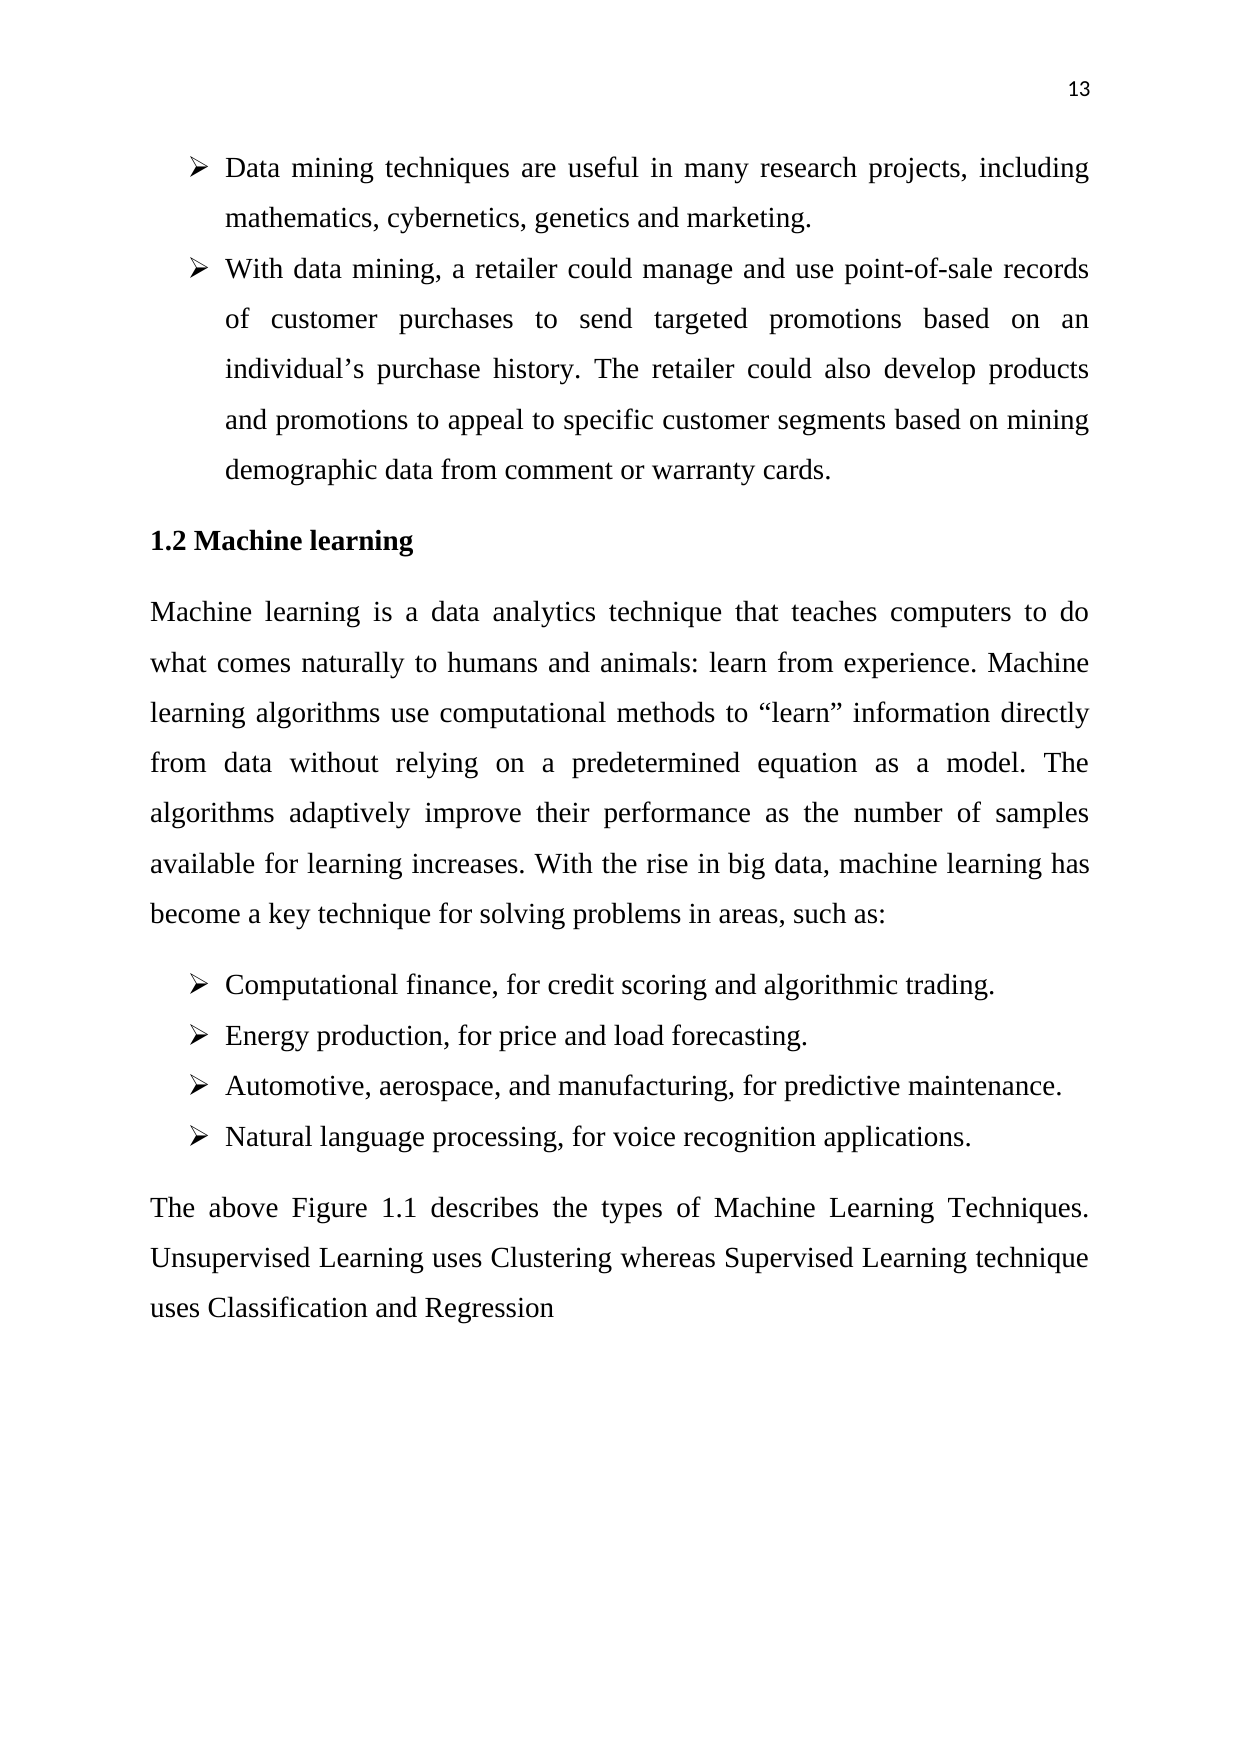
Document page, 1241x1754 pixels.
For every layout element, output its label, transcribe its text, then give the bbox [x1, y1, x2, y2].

text The above Figure 1.1 describes the types of Machine Learning Techniques. Unsupervised Learning uses Clustering whereas Supervised Learning technique uses Classification and Regression [150, 1190, 1090, 1324]
list Data mining techniques are useful in many research projects, including mathematics, cybernetics, genetics and marketing. [187, 150, 1090, 234]
list Computational finance, for credit scoring and algorithmic trading. [187, 967, 1090, 1001]
text 1.2 Machine learning [150, 523, 1090, 557]
list Energy production, for price and load forecasting. [187, 1018, 1090, 1051]
text Machine learning is a data analytics technique that teaches computers to do what comes naturally to humans and animals: learn from experience. Machine learning algorithms use computational methods to “learn” information directly from data without relying on a predetermined equation as a model. The algorithms adaptively improve their performance as the number of samples available for learning increases. With the rise in big data, machine learning has become a key technique for solving problems in areas, such as: [150, 594, 1090, 930]
list With data mining, a retailer could manage and use point-of-sale records of customer purchases to send targeted promotions based on an individual’s purchase history. The retailer could also develop products and promotions to appeal to specific customer segments based on mining demographic data from comment or warranty cards. [187, 251, 1090, 486]
list Natural language processing, for voice recognition applications. [187, 1119, 1090, 1152]
list Automotive, aerospace, and manufacturing, for predictive maintenance. [187, 1068, 1090, 1102]
